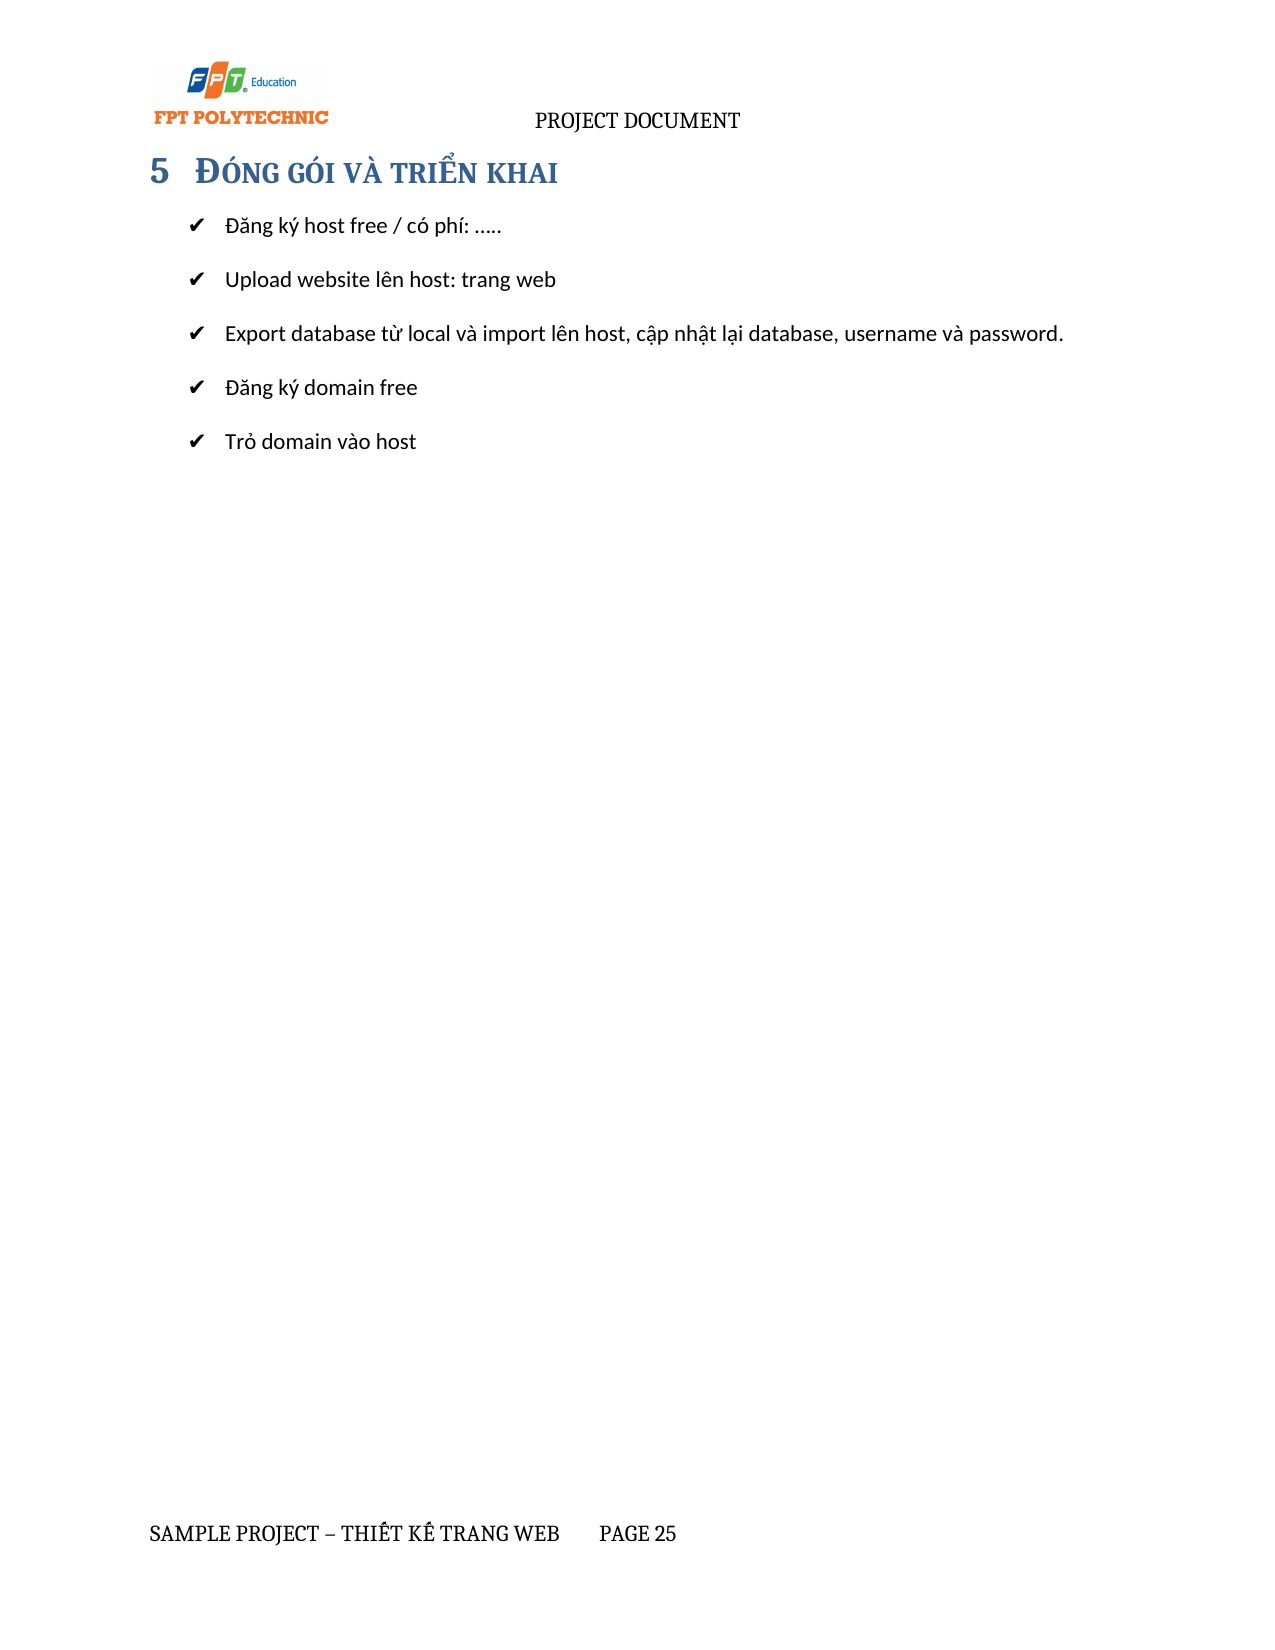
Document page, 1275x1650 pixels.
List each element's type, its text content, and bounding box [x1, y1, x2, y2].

list Đăng ký host free / có phí: ….. [187, 199, 1125, 247]
list Trỏ domain vào host [187, 415, 1125, 462]
picture [150, 59, 331, 129]
subtitle Đóng gói và triển khai [150, 150, 1125, 193]
list Export database từ local và import lên host, cập nhật lại database, username và password. [187, 307, 1125, 354]
list Đăng ký domain free [187, 361, 1125, 408]
list Upload website lên host: trang web [187, 253, 1125, 301]
